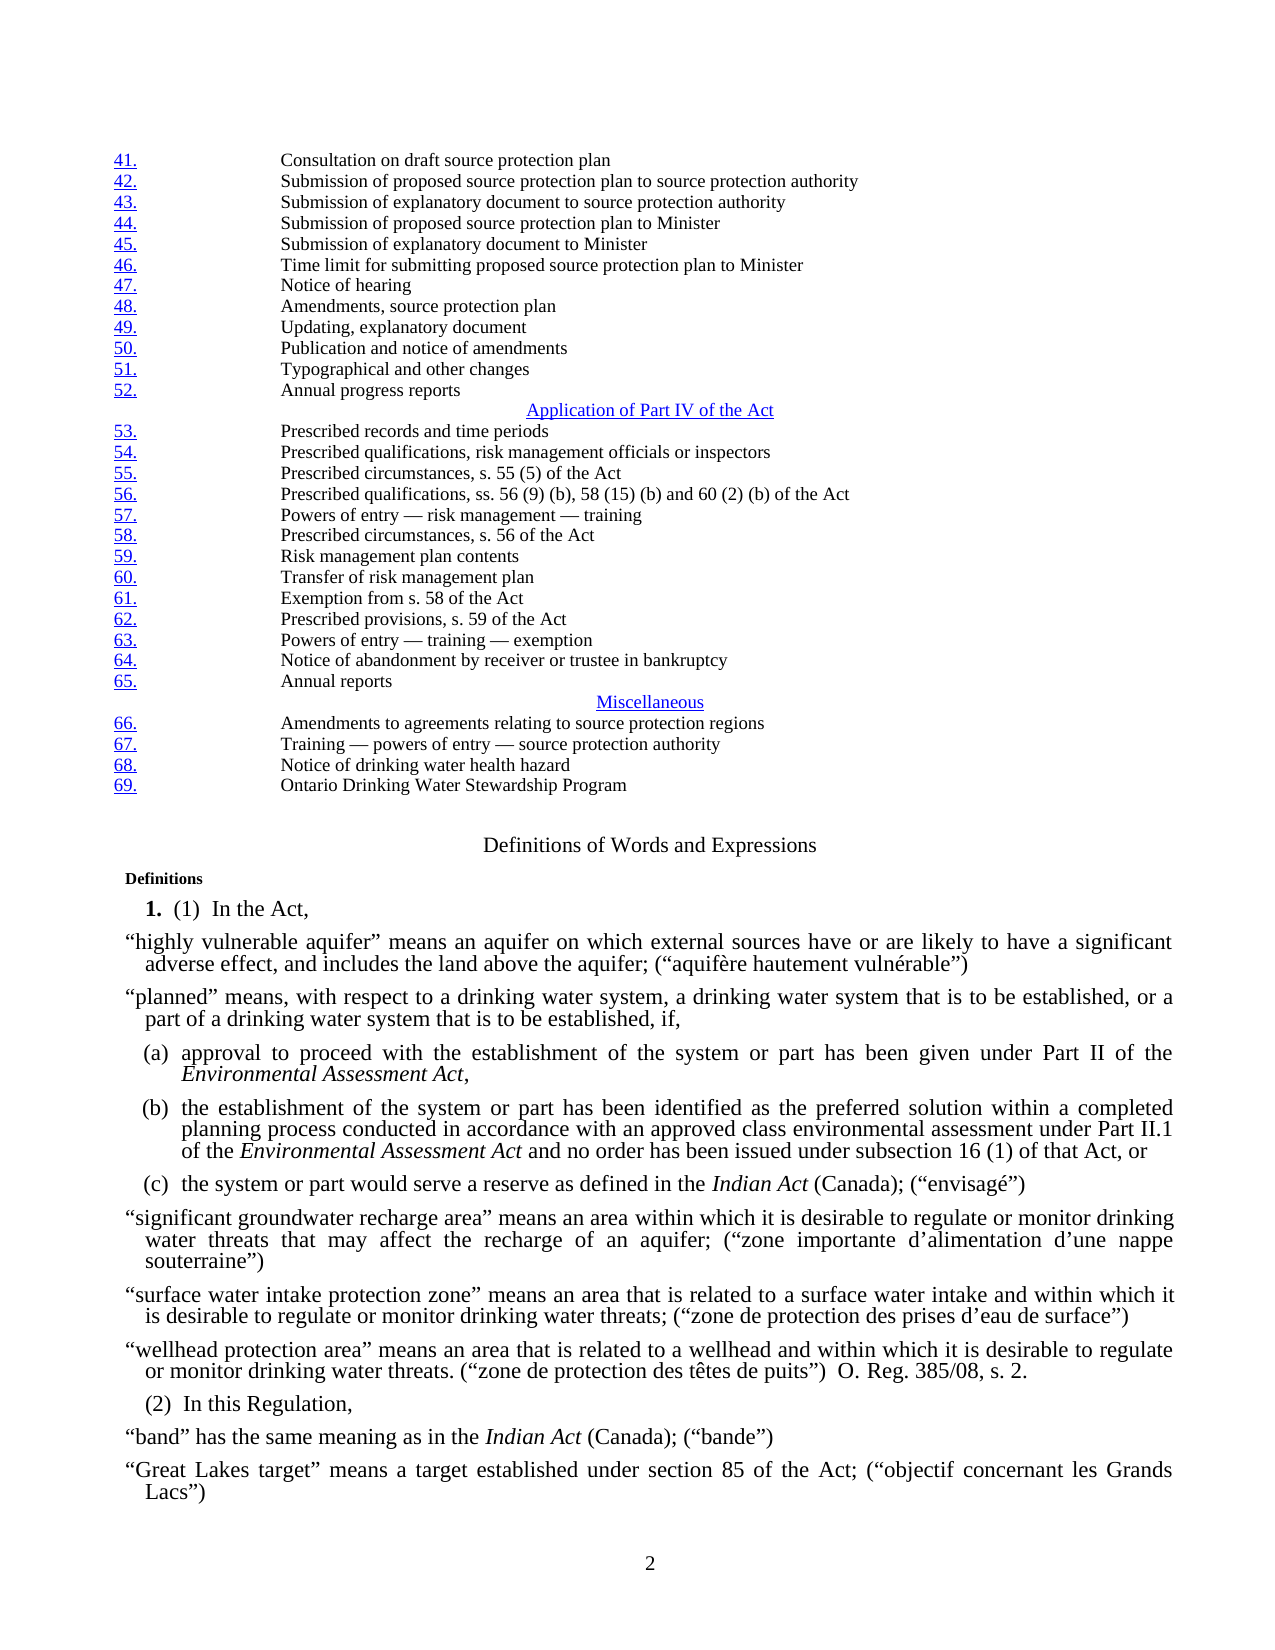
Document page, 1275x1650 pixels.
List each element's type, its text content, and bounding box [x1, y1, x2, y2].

table_cell Annual progress reports [280, 379, 1186, 400]
table_cell Exemption from s. 58 of the Act [280, 588, 1186, 608]
text (a) approval to proceed with the establishment of the system or part has been given under Part II of the Environmental Assessment Act, [125, 1042, 1175, 1086]
table_cell 51. [114, 358, 280, 379]
table_cell 45. [114, 233, 280, 254]
table_cell 69. [114, 775, 280, 796]
table_cell 54. [114, 442, 280, 462]
table_cell 58. [114, 525, 280, 546]
table_cell Submission of proposed source protection plan to source protection authority [280, 171, 1186, 192]
table_cell Prescribed qualifications, risk management officials or inspectors [280, 442, 1186, 462]
table_cell Amendments to agreements relating to source protection regions [280, 713, 1186, 733]
text (2) In this Regulation, [125, 1394, 1175, 1416]
table_cell Prescribed circumstances, s. 55 (5) of the Act [280, 463, 1186, 483]
text “Great Lakes target” means a target established under section 85 of the Act; (“objectif concernant les Grands Lacs”) [125, 1460, 1175, 1504]
table_cell 48. [114, 296, 280, 317]
table_cell Training — powers of entry — source protection authority [280, 733, 1186, 754]
table_cell 55. [114, 463, 280, 483]
table_cell 59. [114, 546, 280, 567]
table_cell 61. [114, 588, 280, 608]
table_cell 43. [114, 192, 280, 212]
table_cell 47. [114, 275, 280, 296]
table_cell Notice of drinking water health hazard [280, 754, 1186, 775]
text (c) the system or part would serve a reserve as defined in the Indian Act (Canada); (“envisagé”) [125, 1174, 1175, 1196]
table_cell Miscellaneous [114, 692, 1186, 712]
table_cell 46. [114, 254, 280, 275]
table_cell Risk management plan contents [280, 546, 1186, 567]
table_cell 52. [114, 379, 280, 400]
table_cell Notice of abandonment by receiver or trustee in bankruptcy [280, 650, 1186, 671]
table_cell Notice of hearing [280, 275, 1186, 296]
text “planned” means, with respect to a drinking water system, a drinking water system that is to be established, or a part of a drinking water system that is to be established, if, [125, 987, 1175, 1031]
table_cell Application of Part IV of the Act [114, 400, 1186, 421]
table_cell Prescribed qualifications, ss. 56 (9) (b), 58 (15) (b) and 60 (2) (b) of the Act [280, 483, 1186, 504]
table_cell Typographical and other changes [280, 358, 1186, 379]
table_cell Amendments, source protection plan [280, 296, 1186, 317]
table_cell Submission of explanatory document to Minister [280, 233, 1186, 254]
subtitle Definitions of Words and Expressions [125, 836, 1175, 857]
table_cell 66. [114, 713, 280, 733]
table_cell 65. [114, 671, 280, 692]
table_cell 67. [114, 733, 280, 754]
table_cell 42. [114, 171, 280, 192]
table_cell 50. [114, 338, 280, 358]
table_cell Powers of entry — risk management — training [280, 504, 1186, 525]
text “surface water intake protection zone” means an area that is related to a surface water intake and within which it is desirable to regulate or monitor drinking water threats; (“zone de protection des prises d’eau de surface”) [125, 1285, 1175, 1328]
table_cell Consultation on draft source protection plan [280, 150, 1186, 171]
table_cell 62. [114, 608, 280, 629]
text Definitions [125, 870, 1175, 888]
text “band” has the same meaning as in the Indian Act (Canada); (“bande”) [125, 1427, 1175, 1449]
text (b) the establishment of the system or part has been identified as the preferred solution within a completed planning process conducted in accordance with an approved class environmental assessment under Part II.1 of the Environmental Assessment Act and no order has been issued under subsection 16 (1) of that Act, or [125, 1098, 1175, 1163]
table_cell Time limit for submitting proposed source protection plan to Minister [280, 254, 1186, 275]
table_cell 53. [114, 421, 280, 442]
table_cell 64. [114, 650, 280, 671]
table_cell Ontario Drinking Water Stewardship Program [280, 775, 1186, 796]
table_cell 41. [114, 150, 280, 171]
table_cell 56. [114, 483, 280, 504]
table_cell Prescribed provisions, s. 59 of the Act [280, 608, 1186, 629]
table_cell Annual reports [280, 671, 1186, 692]
table_cell Prescribed circumstances, s. 56 of the Act [280, 525, 1186, 546]
text “wellhead protection area” means an area that is related to a wellhead and within which it is desirable to regulate or monitor drinking water threats. (“zone de protection des têtes de puits”) O. Reg. 385/08, s. 2. [125, 1340, 1175, 1383]
table_cell Submission of proposed source protection plan to Minister [280, 213, 1186, 233]
table_cell 68. [114, 754, 280, 775]
table_cell Prescribed records and time periods [280, 421, 1186, 442]
table_cell 63. [114, 629, 280, 650]
table_cell 44. [114, 213, 280, 233]
table_cell Submission of explanatory document to source protection authority [280, 192, 1186, 212]
text “highly vulnerable aquifer” means an aquifer on which external sources have or are likely to have a significant adverse effect, and includes the land above the aquifer; (“aquifère hautement vulnérable”) [125, 932, 1175, 976]
table_cell Transfer of risk management plan [280, 567, 1186, 587]
table_cell 57. [114, 504, 280, 525]
table_cell Updating, explanatory document [280, 317, 1186, 337]
text “significant groundwater recharge area” means an area within which it is desirable to regulate or monitor drinking water threats that may affect the recharge of an aquifer; (“zone importante d’alimentation d’une nappe souterraine”) [125, 1208, 1175, 1273]
table_cell 49. [114, 317, 280, 337]
table_cell Publication and notice of amendments [280, 338, 1186, 358]
table_cell 60. [114, 567, 280, 587]
text 1. (1) In the Act, [125, 899, 1175, 921]
table_cell Powers of entry — training — exemption [280, 629, 1186, 650]
